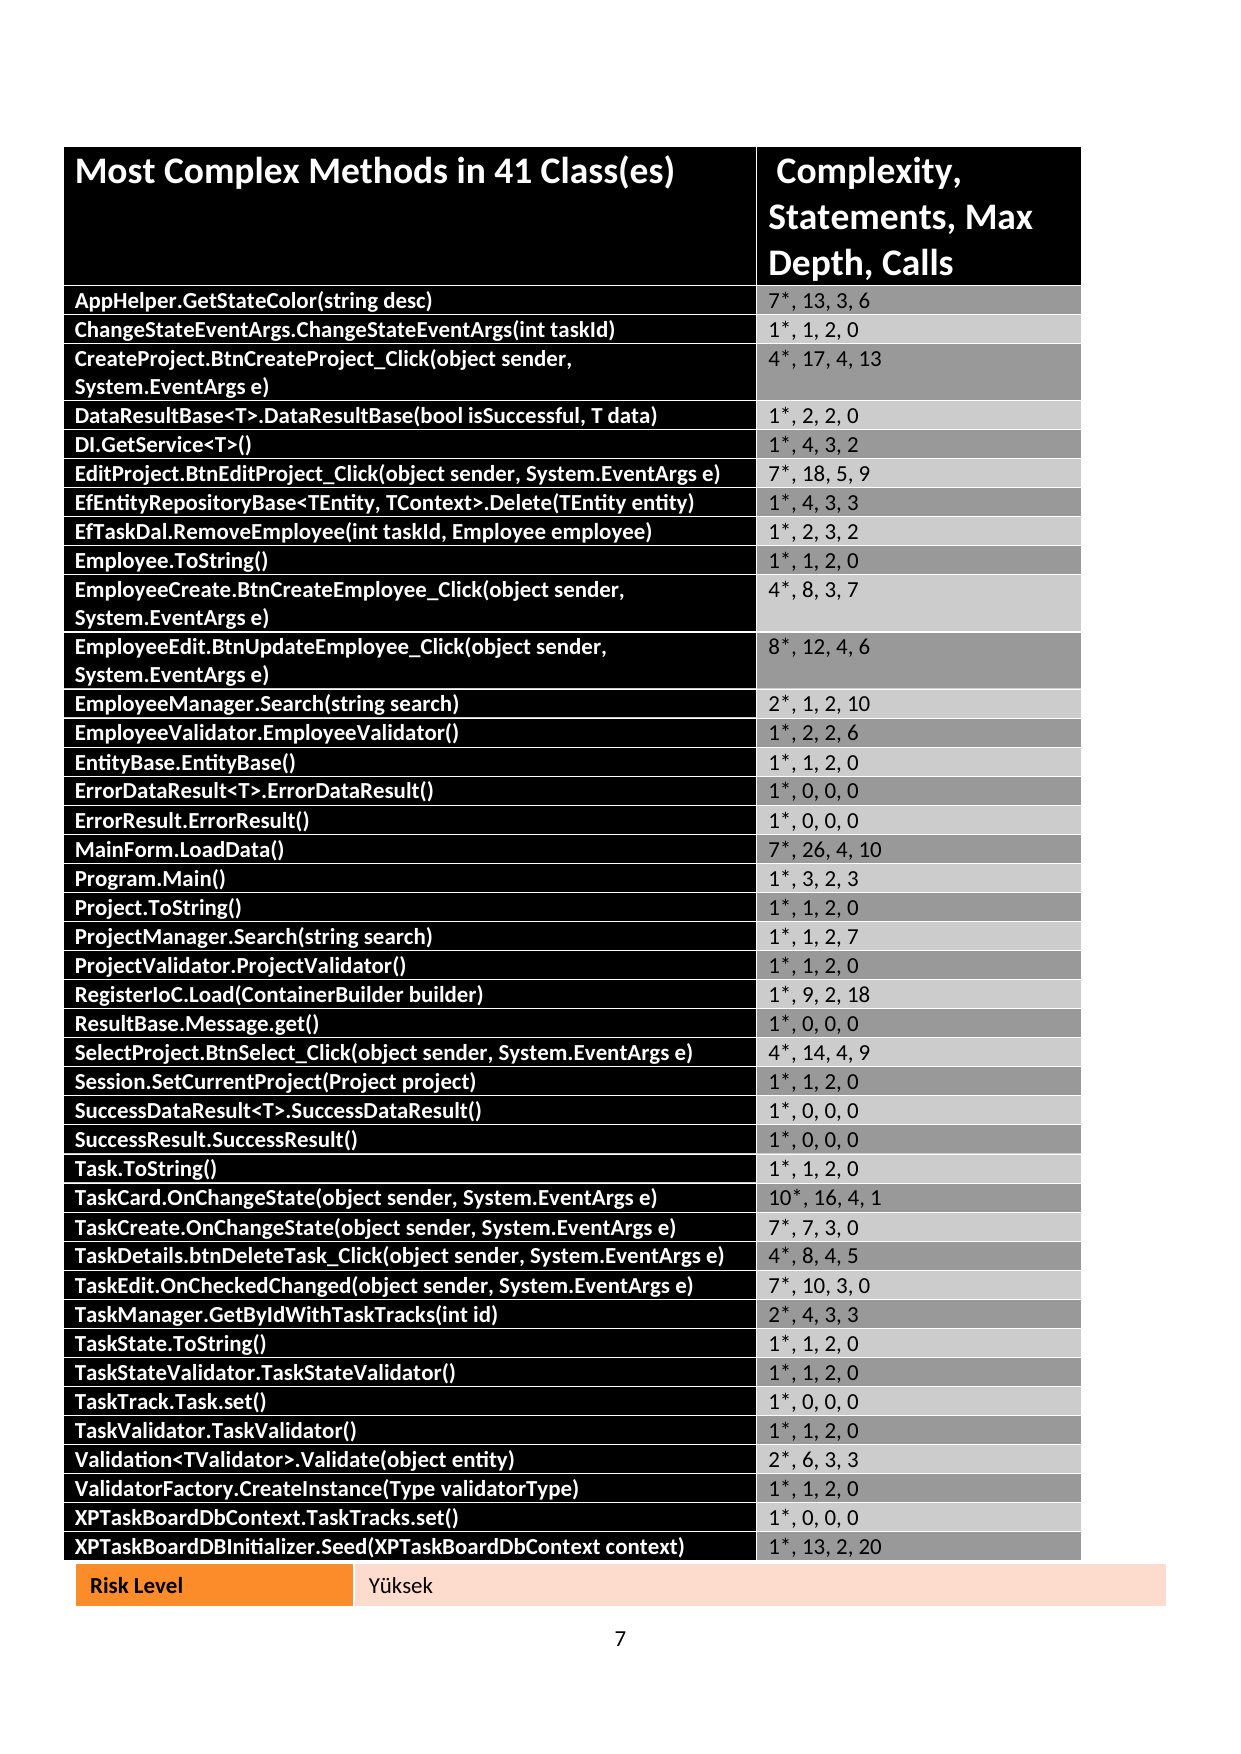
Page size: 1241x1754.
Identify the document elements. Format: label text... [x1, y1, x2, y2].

table_cell 8*, 12, 4, 6 [757, 633, 1081, 688]
table_cell 1*, 2, 2, 6 [757, 719, 1081, 747]
table_cell 1*, 1, 2, 0 [757, 893, 1081, 921]
table_cell EditProject.BtnEditProject_Click(object sender, System.EventArgs e) [64, 459, 756, 487]
table_cell EmployeeEdit.BtnUpdateEmployee_Click(object sender, System.EventArgs e) [64, 633, 756, 688]
table_cell Task.ToString() [64, 1155, 756, 1182]
table_cell 1*, 1, 2, 0 [757, 1358, 1081, 1386]
table_cell 1*, 0, 0, 0 [757, 1009, 1081, 1037]
table_cell TaskStateValidator.TaskStateValidator() [64, 1358, 756, 1386]
table_cell 7*, 7, 3, 0 [757, 1213, 1081, 1241]
table_cell MainForm.LoadData() [64, 835, 756, 863]
table_header Complexity, Statements, Max Depth, Calls [757, 147, 1081, 285]
table_cell 1*, 1, 2, 0 [757, 1067, 1081, 1095]
table_cell RegisterIoC.Load(ContainerBuilder builder) [64, 980, 756, 1008]
table_cell 7*, 18, 5, 9 [757, 459, 1081, 487]
table_cell Program.Main() [64, 864, 756, 892]
table_cell 1*, 1, 2, 0 [757, 1416, 1081, 1444]
table_cell ChangeStateEventArgs.ChangeStateEventArgs(int taskId) [64, 315, 756, 343]
table_cell EfEntityRepositoryBase<TEntity, TContext>.Delete(TEntity entity) [64, 488, 756, 516]
table_cell TaskManager.GetByIdWithTaskTracks(int id) [64, 1300, 756, 1328]
table_cell Validation<TValidator>.Validate(object entity) [64, 1445, 756, 1473]
table_cell 4*, 17, 4, 13 [757, 344, 1081, 400]
table_cell ErrorDataResult<T>.ErrorDataResult() [64, 777, 756, 805]
table_cell Project.ToString() [64, 893, 756, 921]
table_cell TaskCreate.OnChangeState(object sender, System.EventArgs e) [64, 1213, 756, 1241]
table_cell 4*, 14, 4, 9 [757, 1038, 1081, 1066]
table_cell TaskValidator.TaskValidator() [64, 1416, 756, 1444]
table_cell ProjectValidator.ProjectValidator() [64, 951, 756, 979]
table_cell XPTaskBoardDbContext.TaskTracks.set() [64, 1503, 756, 1531]
table_cell TaskCard.OnChangeState(object sender, System.EventArgs e) [64, 1184, 756, 1212]
table_cell 1*, 4, 3, 2 [757, 430, 1081, 458]
table_cell 1*, 1, 2, 0 [757, 1155, 1081, 1182]
table_cell ProjectManager.Search(string search) [64, 922, 756, 950]
table_cell ResultBase.Message.get() [64, 1009, 756, 1037]
table_cell 1*, 1, 2, 0 [757, 951, 1081, 979]
table_cell 4*, 8, 4, 5 [757, 1242, 1081, 1270]
table_cell EmployeeManager.Search(string search) [64, 690, 756, 717]
table_header Yüksek [355, 1564, 1166, 1606]
table_cell DataResultBase<T>.DataResultBase(bool isSuccessful, T data) [64, 401, 756, 429]
table_cell EmployeeValidator.EmployeeValidator() [64, 719, 756, 747]
table_cell 1*, 0, 0, 0 [757, 1387, 1081, 1415]
table_cell Employee.ToString() [64, 546, 756, 574]
table_cell 1*, 1, 2, 0 [757, 315, 1081, 343]
table_cell 1*, 1, 2, 7 [757, 922, 1081, 950]
table_cell 1*, 0, 0, 0 [757, 777, 1081, 805]
table_cell AppHelper.GetStateColor(string desc) [64, 286, 756, 314]
table_cell SelectProject.BtnSelect_Click(object sender, System.EventArgs e) [64, 1038, 756, 1066]
table_cell 7*, 13, 3, 6 [757, 286, 1081, 314]
table_cell 1*, 0, 0, 0 [757, 1503, 1081, 1531]
table_cell 1*, 0, 0, 0 [757, 1096, 1081, 1124]
table_cell XPTaskBoardDBInitializer.Seed(XPTaskBoardDbContext context) [64, 1532, 756, 1560]
table_cell 2*, 6, 3, 3 [757, 1445, 1081, 1473]
table_cell 7*, 26, 4, 10 [757, 835, 1081, 863]
table_cell CreateProject.BtnCreateProject_Click(object sender, System.EventArgs e) [64, 344, 756, 400]
table_header Most Complex Methods in 41 Class(es) [64, 147, 756, 285]
table_cell 1*, 9, 2, 18 [757, 980, 1081, 1008]
table_cell TaskState.ToString() [64, 1329, 756, 1357]
table_cell 1*, 0, 0, 0 [757, 806, 1081, 834]
table_cell SuccessResult.SuccessResult() [64, 1125, 756, 1153]
table_cell Session.SetCurrentProject(Project project) [64, 1067, 756, 1095]
table_cell 1*, 4, 3, 3 [757, 488, 1081, 516]
table_cell DI.GetService<T>() [64, 430, 756, 458]
table_cell 10*, 16, 4, 1 [757, 1184, 1081, 1212]
table_header Risk Level [76, 1564, 353, 1606]
table_cell EntityBase.EntityBase() [64, 748, 756, 776]
table_cell 2*, 4, 3, 3 [757, 1300, 1081, 1328]
table_cell TaskEdit.OnCheckedChanged(object sender, System.EventArgs e) [64, 1271, 756, 1299]
table_cell EmployeeCreate.BtnCreateEmployee_Click(object sender, System.EventArgs e) [64, 575, 756, 631]
table_cell 2*, 1, 2, 10 [757, 690, 1081, 717]
table_cell 1*, 1, 2, 0 [757, 1474, 1081, 1502]
table_cell EfTaskDal.RemoveEmployee(int taskId, Employee employee) [64, 517, 756, 545]
table_cell 1*, 3, 2, 3 [757, 864, 1081, 892]
table_cell TaskDetails.btnDeleteTask_Click(object sender, System.EventArgs e) [64, 1242, 756, 1270]
table_cell 4*, 8, 3, 7 [757, 575, 1081, 631]
table_cell ErrorResult.ErrorResult() [64, 806, 756, 834]
table_cell 1*, 2, 2, 0 [757, 401, 1081, 429]
table_cell 1*, 1, 2, 0 [757, 546, 1081, 574]
table_cell 1*, 13, 2, 20 [757, 1532, 1081, 1560]
table_cell 1*, 0, 0, 0 [757, 1125, 1081, 1153]
table_cell TaskTrack.Task.set() [64, 1387, 756, 1415]
table_cell ValidatorFactory.CreateInstance(Type validatorType) [64, 1474, 756, 1502]
table_cell 1*, 1, 2, 0 [757, 748, 1081, 776]
table_cell SuccessDataResult<T>.SuccessDataResult() [64, 1096, 756, 1124]
table_cell 1*, 1, 2, 0 [757, 1329, 1081, 1357]
table_cell 1*, 2, 3, 2 [757, 517, 1081, 545]
table_cell 7*, 10, 3, 0 [757, 1271, 1081, 1299]
